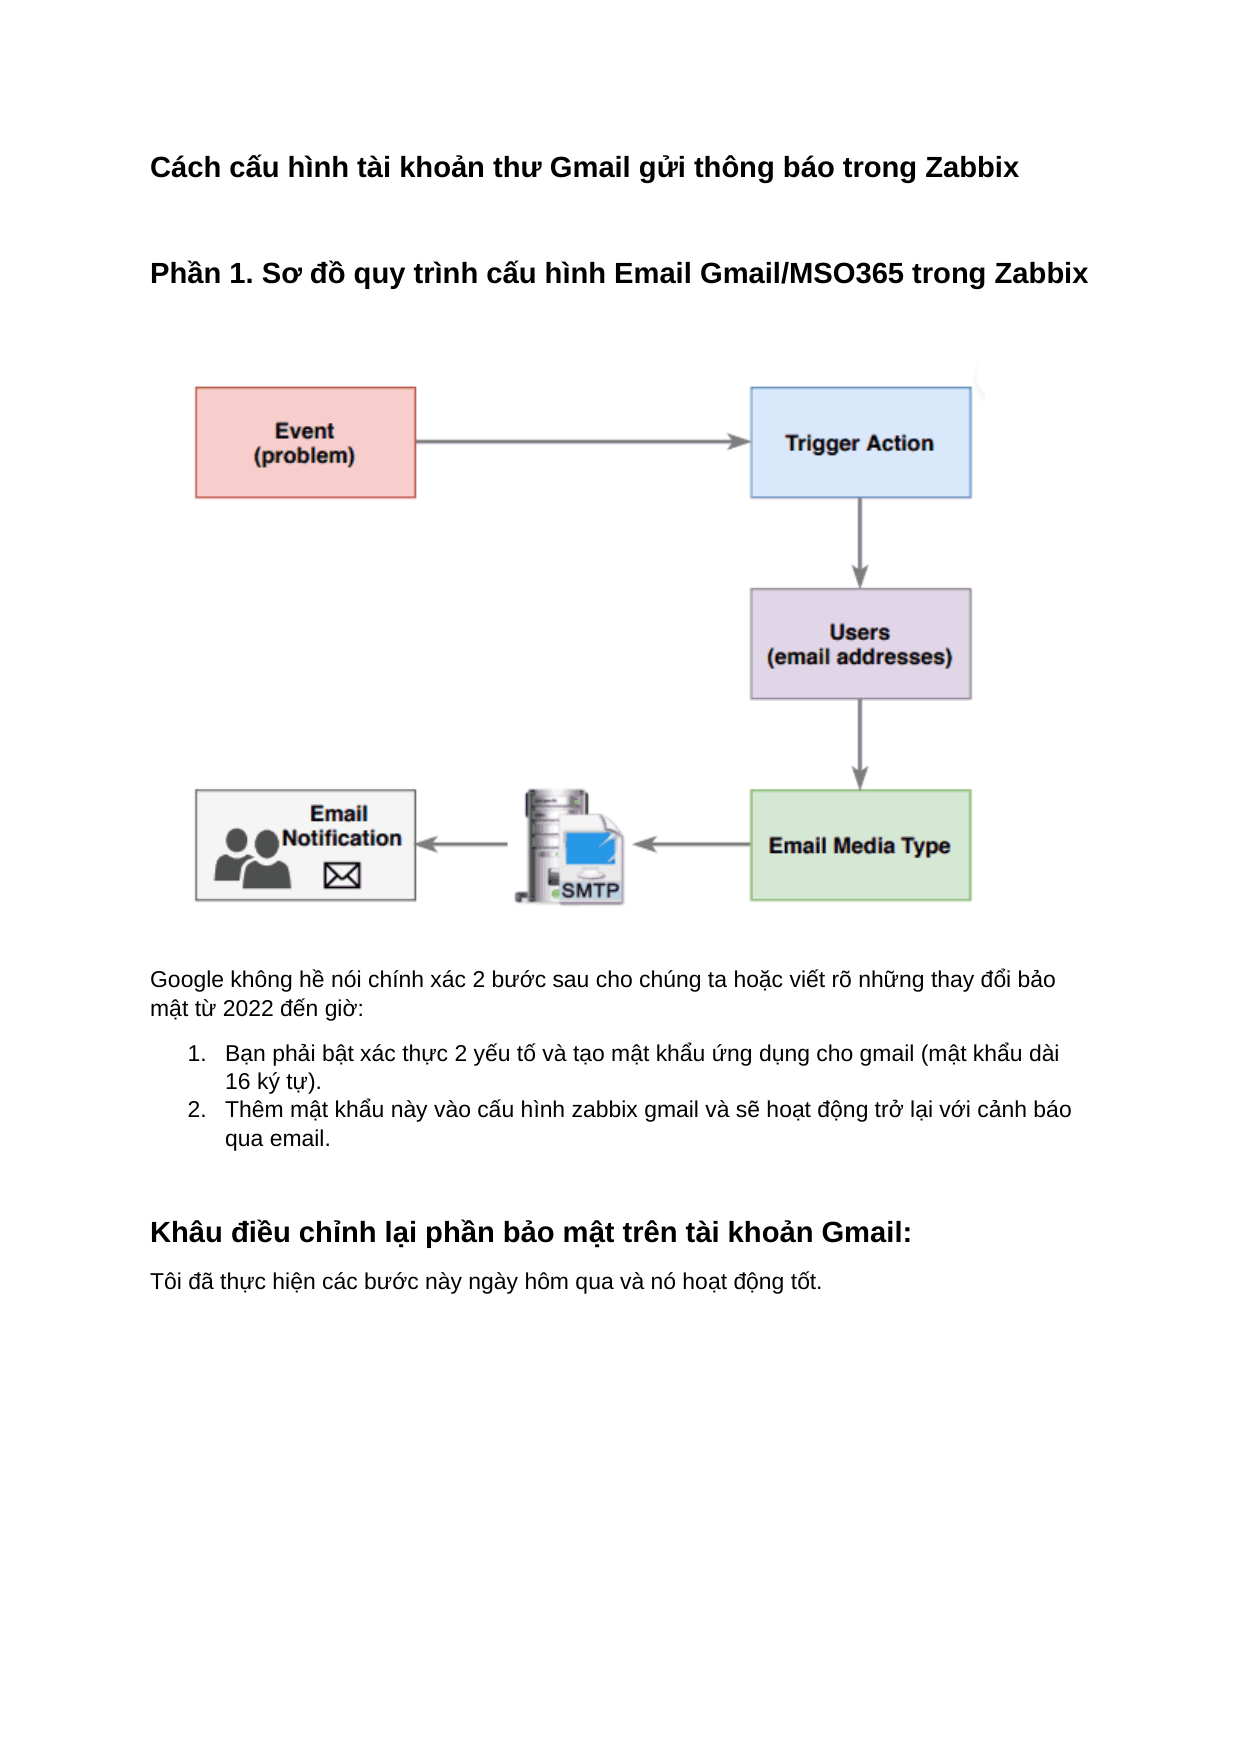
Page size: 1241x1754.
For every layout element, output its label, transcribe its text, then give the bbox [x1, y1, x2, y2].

list Bạn phải bật xác thực 2 yếu tố và tạo mật khẩu ứng dụng cho gmail (mật khẩu dài 16 ký tự). [187, 1039, 1090, 1094]
text Tôi đã thực hiện các bước này ngày hôm qua và nó hoạt động tốt. [150, 1268, 1090, 1294]
list Thêm mật khẩu này vào cấu hình zabbix gmail và sẽ hoạt động trở lại với cảnh báo qua email. [187, 1096, 1090, 1151]
text Cách cấu hình tài khoản thư Gmail gửi thông báo trong Zabbix [150, 150, 1090, 183]
picture [150, 361, 986, 948]
text Phần 1. Sơ đồ quy trình cấu hình Email Gmail/MSO365 trong Zabbix [150, 256, 1090, 289]
text Google không hề nói chính xác 2 bước sau cho chúng ta hoặc viết rõ những thay đổi bảo mật từ 2022 đến giờ: [150, 966, 1090, 1021]
text Khâu điều chỉnh lại phần bảo mật trên tài khoản Gmail: [150, 1215, 1090, 1249]
